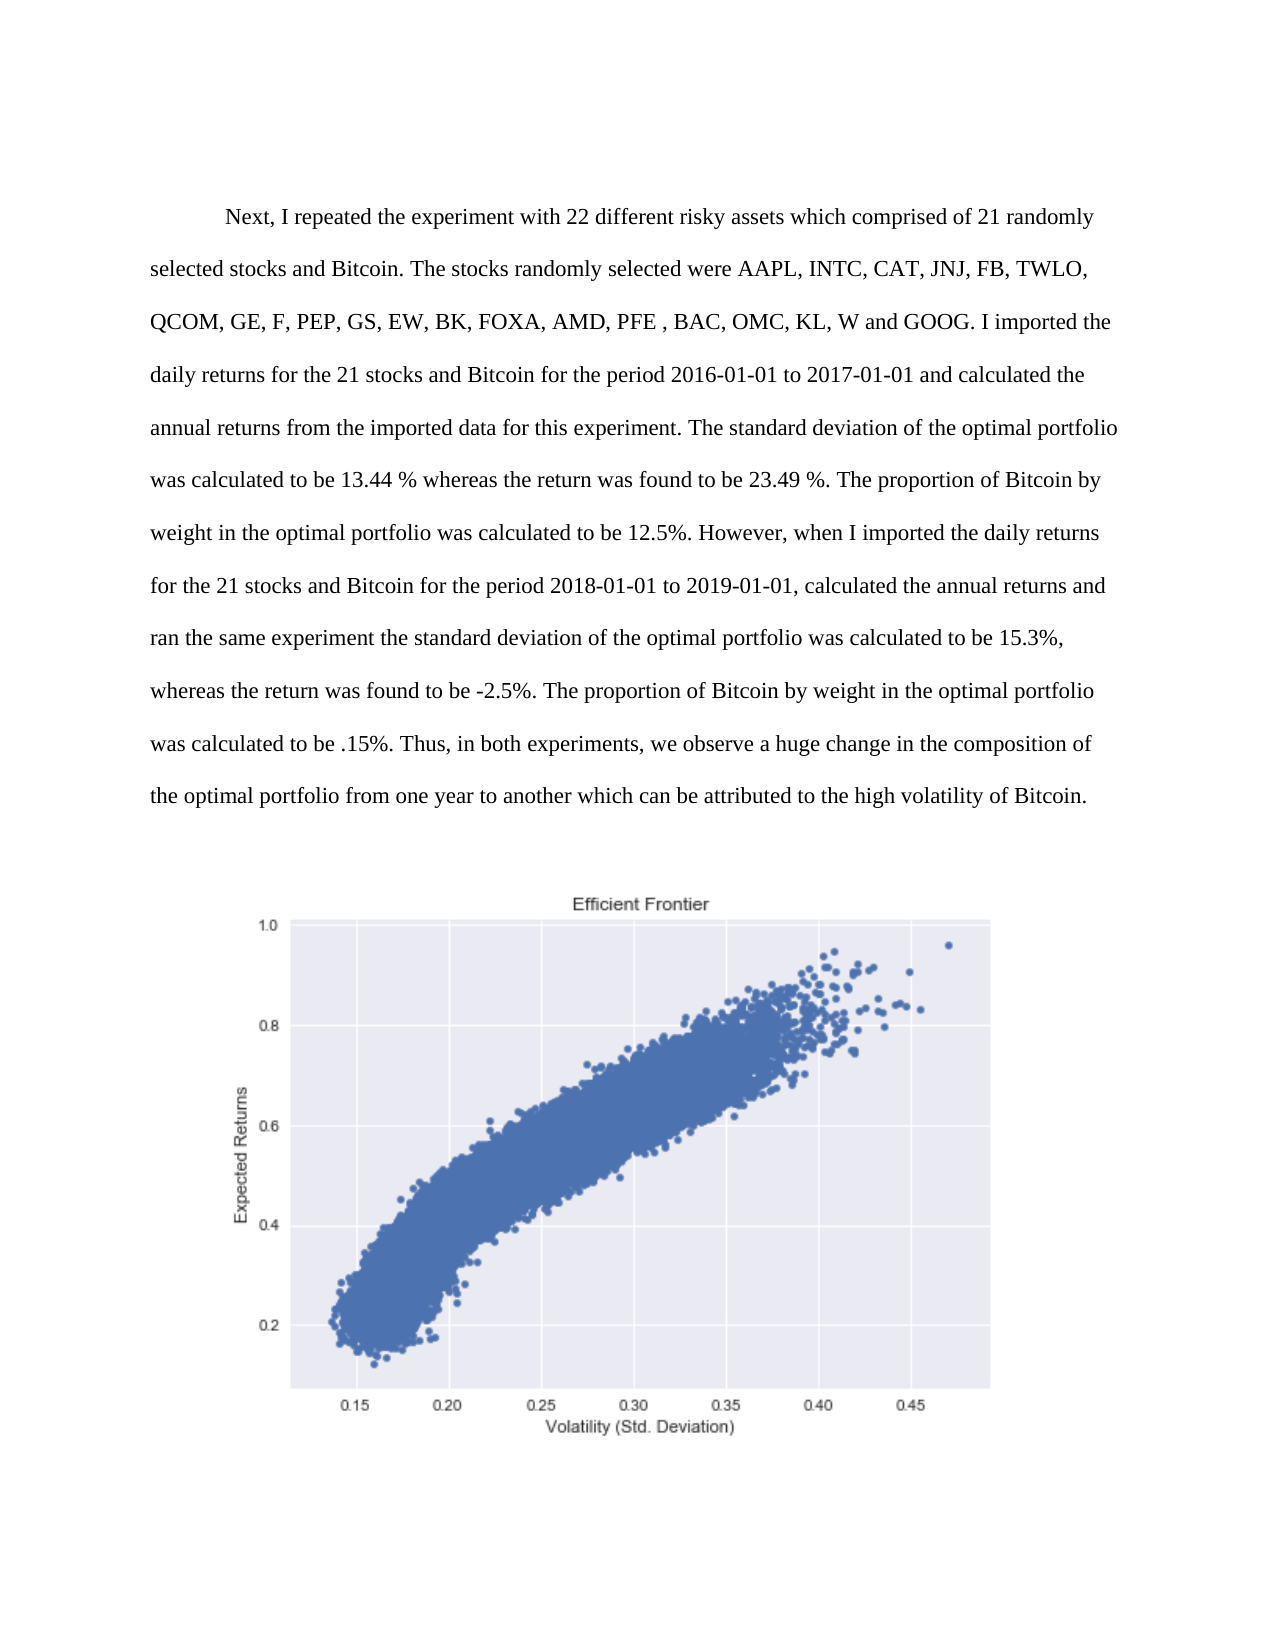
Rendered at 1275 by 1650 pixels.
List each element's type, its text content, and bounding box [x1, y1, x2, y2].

picture [225, 887, 1000, 1447]
text Next, I repeated the experiment with 22 different risky assets which comprised of 21 randomly selected stocks and Bitcoin. The stocks randomly selected were AAPL, INTC, CAT, JNJ, FB, TWLO, QCOM, GE, F, PEP, GS, EW, BK, FOXA, AMD, PFE , BAC, OMC, KL, W and GOOG. I imported the daily returns for the 21 stocks and Bitcoin for the period 2016-01-01 to 2017-01-01 and calculated the annual returns from the imported data for this experiment. The standard deviation of the optimal portfolio was calculated to be 13.44 % whereas the return was found to be 23.49 %. The proportion of Bitcoin by weight in the optimal portfolio was calculated to be 12.5%. However, when I imported the daily returns for the 21 stocks and Bitcoin for the period 2018-01-01 to 2019-01-01, calculated the annual returns and ran the same experiment the standard deviation of the optimal portfolio was calculated to be 15.3%, whereas the return was found to be -2.5%. The proportion of Bitcoin by weight in the optimal portfolio was calculated to be .15%. Thus, in both experiments, we observe a huge change in the composition of the optimal portfolio from one year to another which can be attributed to the high volatility of Bitcoin. [150, 203, 1125, 809]
